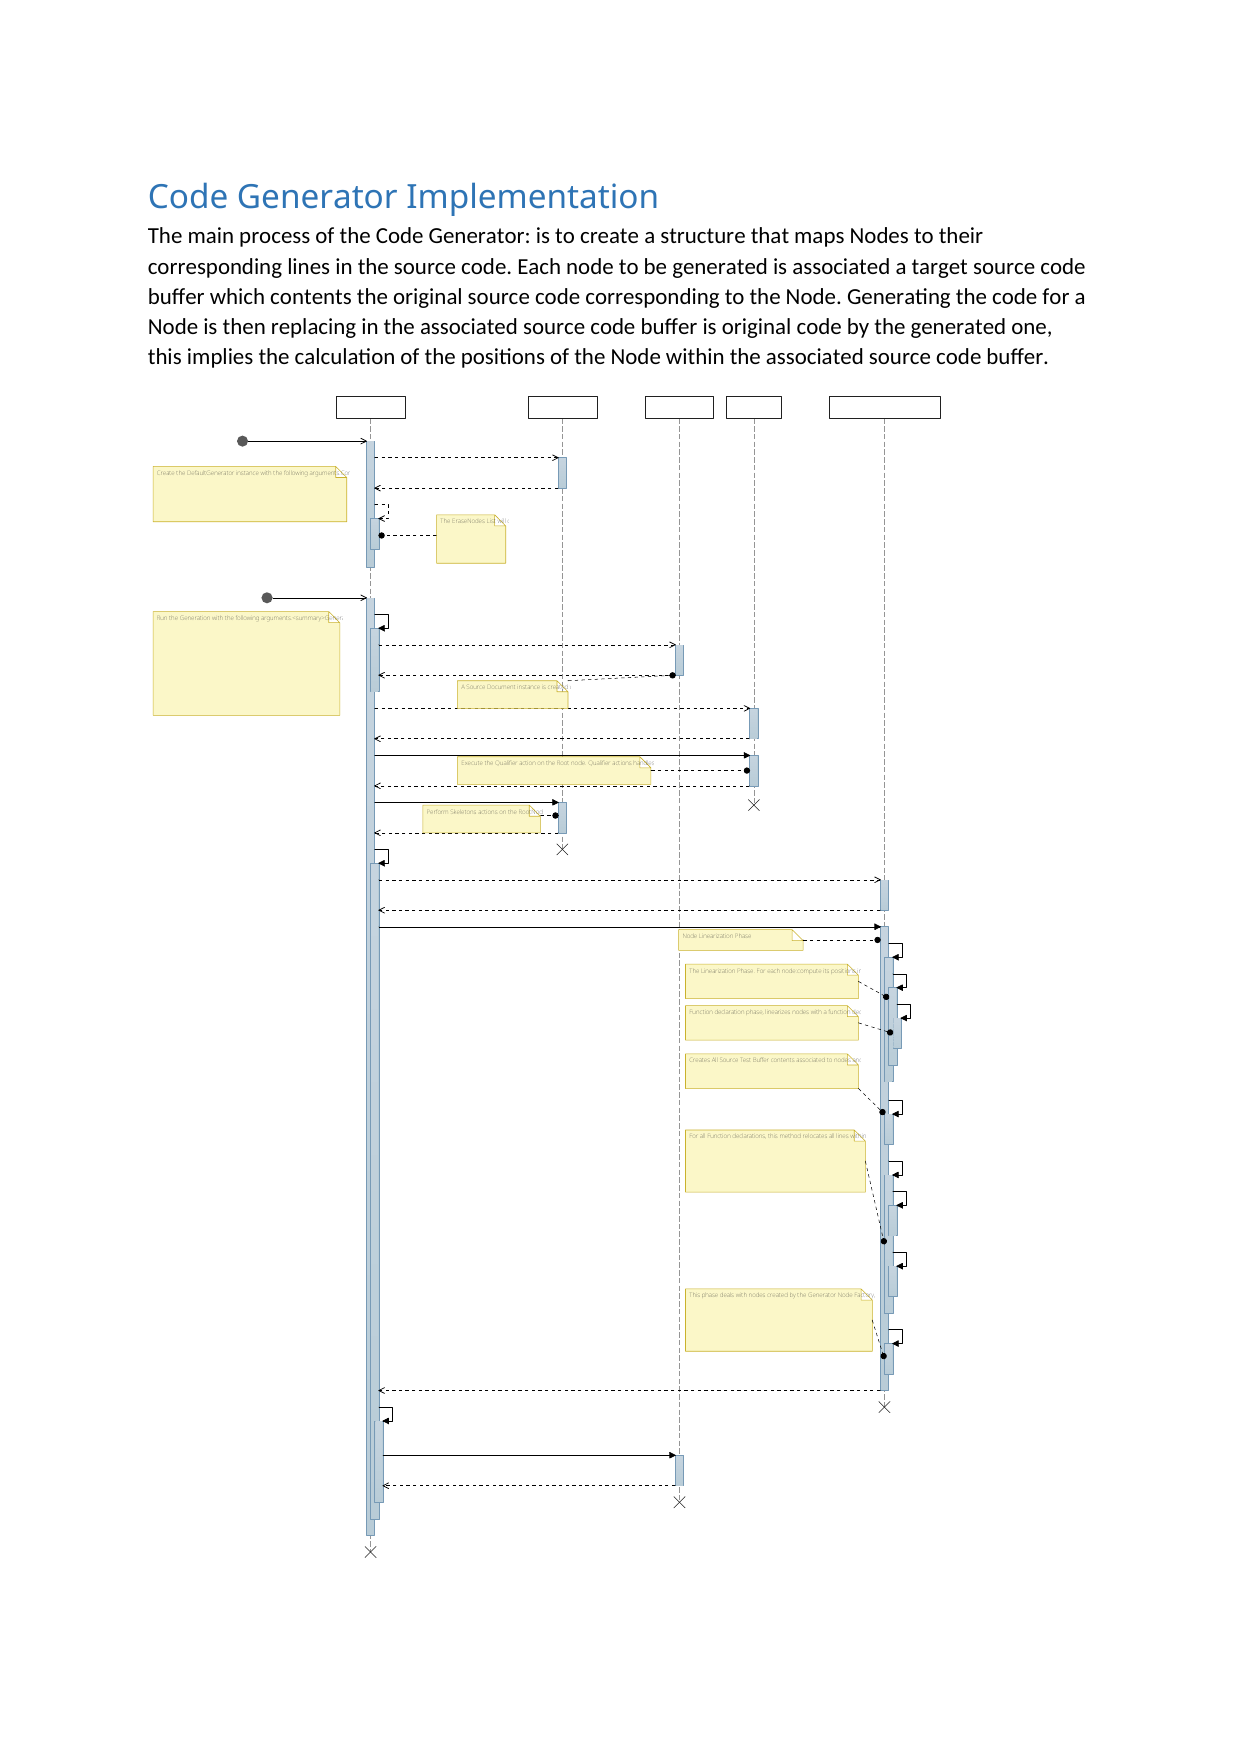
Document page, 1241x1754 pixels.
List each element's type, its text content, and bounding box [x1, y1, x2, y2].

subtitle Code Generator Implementation [148, 173, 1093, 218]
text The main process of the Code Generator: is to create a structure that maps Nodes to their corresponding lines in the source code. Each node to be generated is associated a target source code buffer which contents the original source code corresponding to the Node. Generating the code for a Node is then replacing in the associated source code buffer is original code by the generated one, this implies the calculation of the positions of the Node within the associated source code buffer. [148, 222, 1093, 370]
